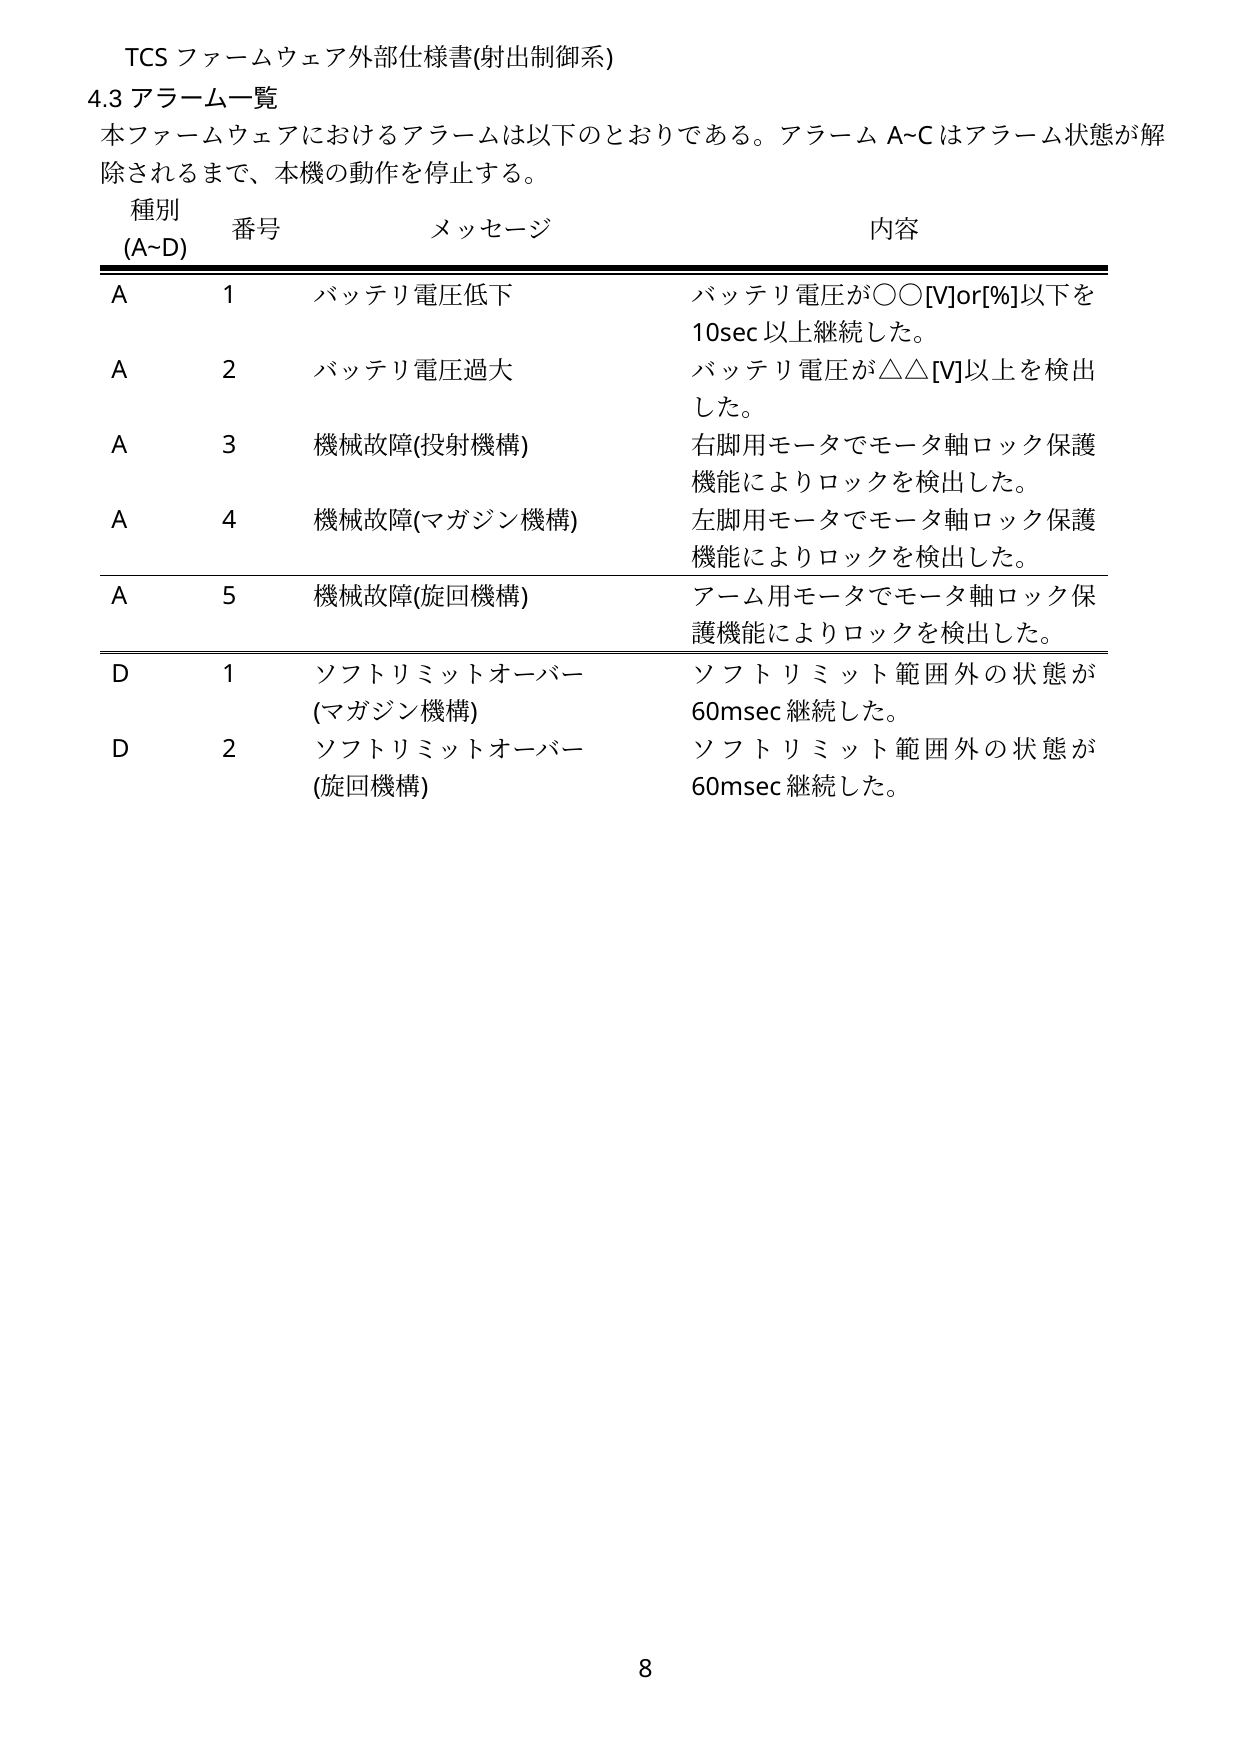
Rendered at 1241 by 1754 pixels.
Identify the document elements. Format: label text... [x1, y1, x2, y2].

table_cell バッテリ電圧低下 [302, 275, 680, 349]
table_cell バッテリ電圧過大 [302, 350, 680, 424]
table_cell 3 [211, 425, 302, 499]
table_cell 5 [211, 576, 302, 651]
text 本ファームウェアにおけるアラームは以下のとおりである。アラームA~Cはアラーム状態が解除されるまで、本機の動作を停止する。 [100, 115, 1165, 190]
table_cell 機械故障(投射機構) [302, 425, 680, 499]
table_cell D [100, 654, 211, 729]
table_cell ソフトリミットオーバー (旋回機構) [302, 729, 680, 804]
table_cell 機械故障(旋回機構) [302, 576, 680, 651]
table_cell A [100, 350, 211, 424]
table_cell バッテリ電圧が〇〇[V]or[%]以下を10sec以上継続した。 [680, 275, 1108, 349]
table_cell ソフトリミット範囲外の状態が60msec継続した。 [680, 729, 1108, 804]
table_cell 2 [211, 350, 302, 424]
table_cell 4 [211, 500, 302, 574]
table_cell A [100, 425, 211, 499]
table_cell 1 [211, 275, 302, 349]
table_header 内容 [680, 190, 1108, 265]
table_cell 右脚用モータでモータ軸ロック保護機能によりロックを検出した。 [680, 425, 1108, 499]
table_cell バッテリ電圧が△△[V]以上を検出した。 [680, 350, 1108, 424]
table_cell 左脚用モータでモータ軸ロック保護機能によりロックを検出した。 [680, 500, 1108, 574]
table_cell A [100, 576, 211, 651]
table_cell A [100, 275, 211, 349]
table_cell 機械故障(マガジン機構) [302, 500, 680, 574]
table_header 番号 [211, 190, 302, 265]
table_header 種別 (A~D) [100, 190, 211, 265]
table_cell 2 [211, 729, 302, 804]
table_cell 1 [211, 654, 302, 729]
table_cell ソフトリミットオーバー (マガジン機構) [302, 654, 680, 729]
table_cell ソフトリミット範囲外の状態が60msec継続した。 [680, 654, 1108, 729]
table_header メッセージ [302, 190, 680, 265]
table_cell D [100, 729, 211, 804]
table_cell アーム用モータでモータ軸ロック保護機能によりロックを検出した。 [680, 576, 1108, 651]
subtitle アラーム一覧 [87, 78, 1165, 115]
table_cell A [100, 500, 211, 574]
